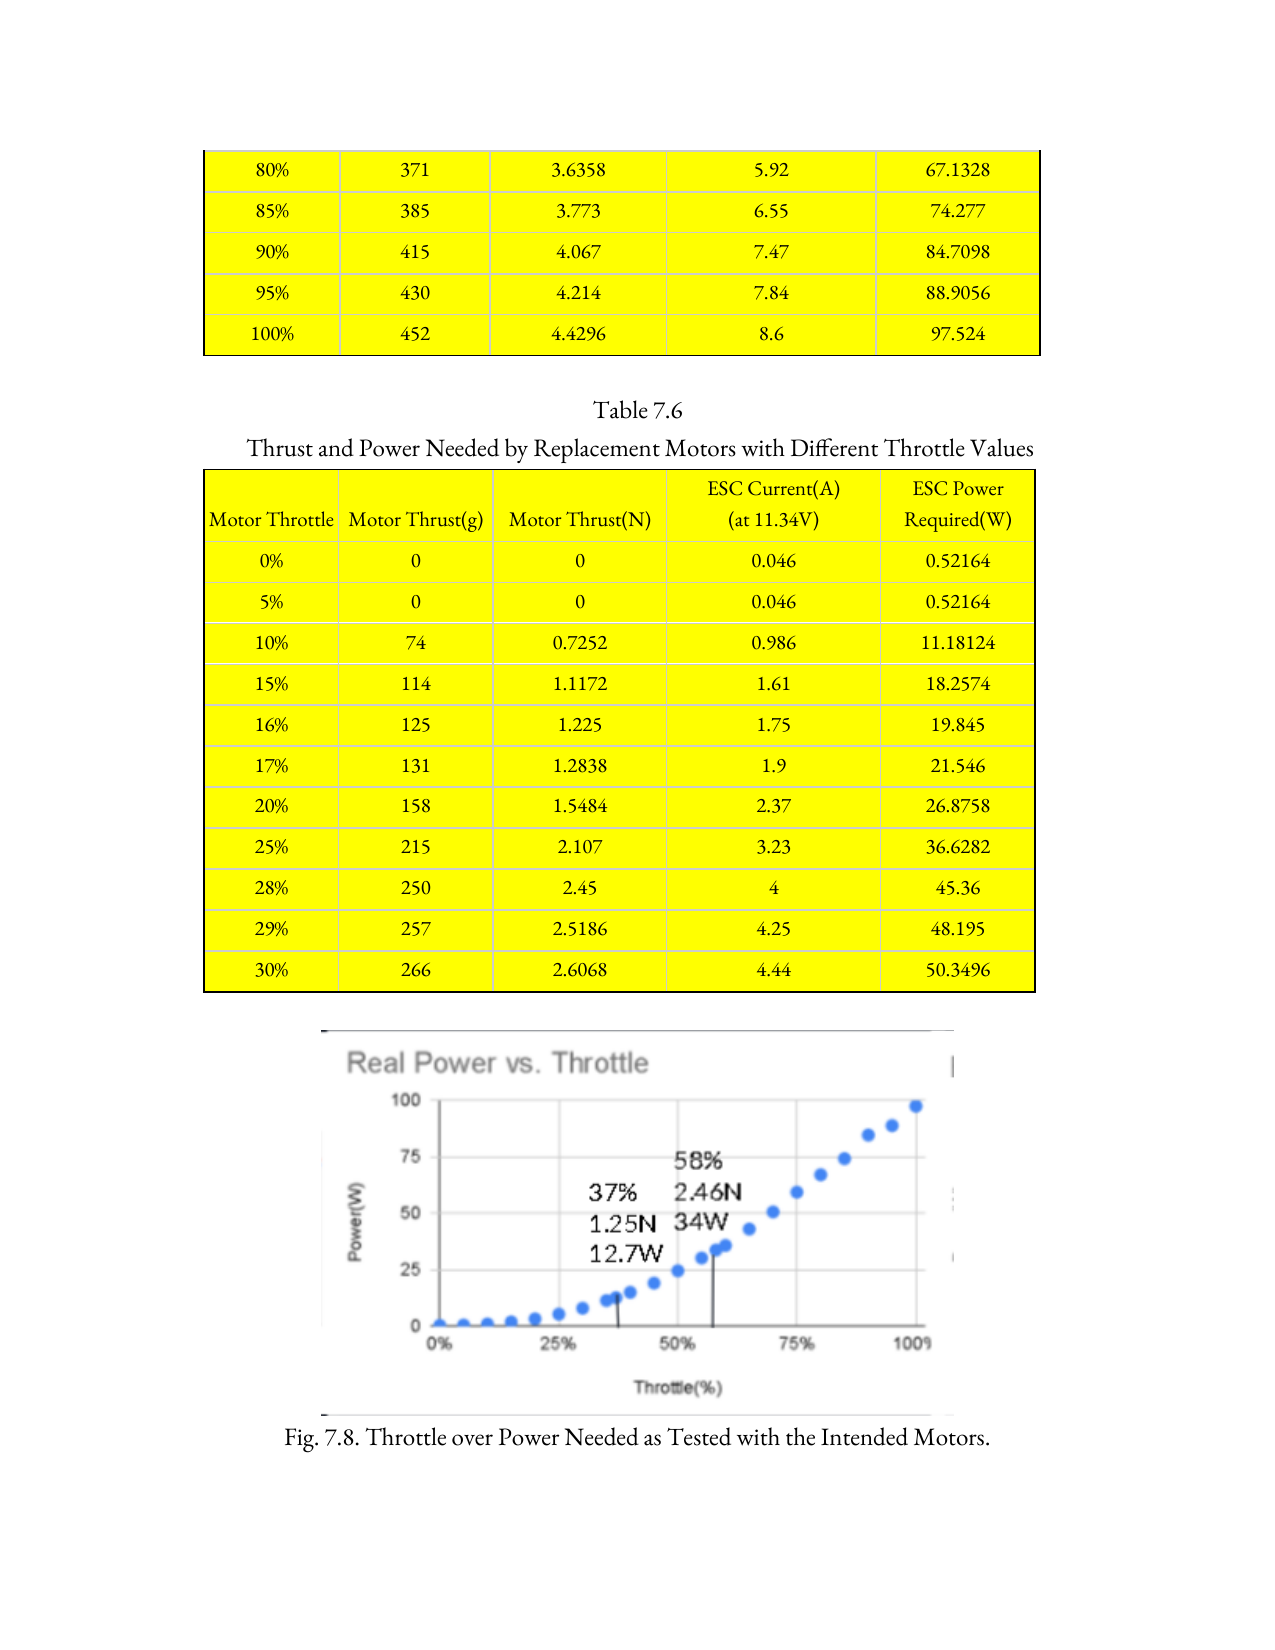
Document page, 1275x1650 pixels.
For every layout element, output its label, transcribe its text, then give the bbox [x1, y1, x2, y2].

table_cell 1.61 [667, 665, 880, 704]
table_cell 0% [205, 542, 338, 582]
table_cell 100% [205, 315, 339, 355]
table_cell 36.6282 [881, 829, 1034, 868]
table_cell 415 [341, 233, 489, 273]
table_cell 385 [341, 193, 489, 232]
table_cell 4.067 [491, 233, 666, 273]
table_cell 74.277 [877, 193, 1039, 232]
table_cell 430 [341, 275, 489, 314]
table_header Motor Thrust(g) [339, 470, 492, 541]
table_header ESC Power Required(W) [881, 470, 1034, 541]
table_cell 0 [339, 542, 492, 582]
table_cell 0.52164 [881, 542, 1034, 582]
table_cell 48.195 [881, 911, 1034, 950]
table_cell 85% [205, 193, 339, 232]
table_cell 29% [205, 911, 338, 950]
table_cell 131 [339, 747, 492, 786]
table_cell 97.524 [877, 315, 1039, 355]
table_cell 1.5484 [494, 788, 666, 827]
table_cell 0 [494, 542, 666, 582]
table_cell 20% [205, 788, 338, 827]
table_cell 80% [205, 152, 339, 191]
table_cell 45.36 [881, 870, 1034, 909]
table_cell 4.214 [491, 275, 666, 314]
table_cell 2.37 [667, 788, 880, 827]
table_cell 50.3496 [881, 952, 1034, 991]
table_cell 125 [339, 706, 492, 745]
table_cell 257 [339, 911, 492, 950]
table_cell 4.25 [667, 911, 880, 950]
table_cell 371 [341, 152, 489, 191]
text Table 7.6 [150, 394, 1125, 426]
table_cell 250 [339, 870, 492, 909]
table_cell 2.107 [494, 829, 666, 868]
table_cell 84.7098 [877, 233, 1039, 273]
table_cell 1.75 [667, 706, 880, 745]
table_cell 10% [205, 624, 338, 663]
table_header Motor Thrust(N) [494, 470, 666, 541]
table_cell 0.7252 [494, 624, 666, 663]
table_cell 8.6 [667, 315, 875, 355]
table_cell 90% [205, 233, 339, 273]
table_cell 15% [205, 665, 338, 704]
table_cell 3.773 [491, 193, 666, 232]
table_cell 3.23 [667, 829, 880, 868]
table_cell 0 [494, 583, 666, 622]
table_cell 114 [339, 665, 492, 704]
table_cell 0.046 [667, 542, 880, 582]
table_cell 67.1328 [877, 152, 1039, 191]
table_cell 21.546 [881, 747, 1034, 786]
table_cell 25% [205, 829, 338, 868]
table_cell 1.225 [494, 706, 666, 745]
table_header ESC Current(A) (at 11.34V) [667, 470, 880, 541]
table_cell 2.6068 [494, 952, 666, 991]
table_cell 16% [205, 706, 338, 745]
table_cell 0.986 [667, 624, 880, 663]
table_cell 11.18124 [881, 624, 1034, 663]
table_cell 0.52164 [881, 583, 1034, 622]
table_cell 7.47 [667, 233, 875, 273]
table_cell 18.2574 [881, 665, 1034, 704]
table_cell 17% [205, 747, 338, 786]
table_cell 4.4296 [491, 315, 666, 355]
text Fig. 7.8. Throttle over Power Needed as Tested with the Intended Motors. [150, 1420, 1125, 1452]
table_cell 5% [205, 583, 338, 622]
table_cell 74 [339, 624, 492, 663]
table_cell 2.5186 [494, 911, 666, 950]
table_cell 4.44 [667, 952, 880, 991]
table_cell 30% [205, 952, 338, 991]
table_cell 88.9056 [877, 275, 1039, 314]
picture [321, 1030, 954, 1416]
table_cell 2.45 [494, 870, 666, 909]
table_cell 1.9 [667, 747, 880, 786]
table_cell 6.55 [667, 193, 875, 232]
table_cell 452 [341, 315, 489, 355]
table_cell 0 [339, 583, 492, 622]
text Thrust and Power Needed by Replacement Motors with Different Throttle Values [150, 431, 1125, 464]
table_header Motor Throttle [205, 470, 338, 541]
table_cell 1.1172 [494, 665, 666, 704]
table_cell 0.046 [667, 583, 880, 622]
table_cell 26.8758 [881, 788, 1034, 827]
table_cell 19.845 [881, 706, 1034, 745]
table_cell 266 [339, 952, 492, 991]
table_cell 7.84 [667, 275, 875, 314]
table_cell 95% [205, 275, 339, 314]
table_cell 5.92 [667, 152, 875, 191]
table_cell 158 [339, 788, 492, 827]
table_cell 1.2838 [494, 747, 666, 786]
table_cell 28% [205, 870, 338, 909]
table_cell 4 [667, 870, 880, 909]
table_cell 215 [339, 829, 492, 868]
table_cell 3.6358 [491, 152, 666, 191]
